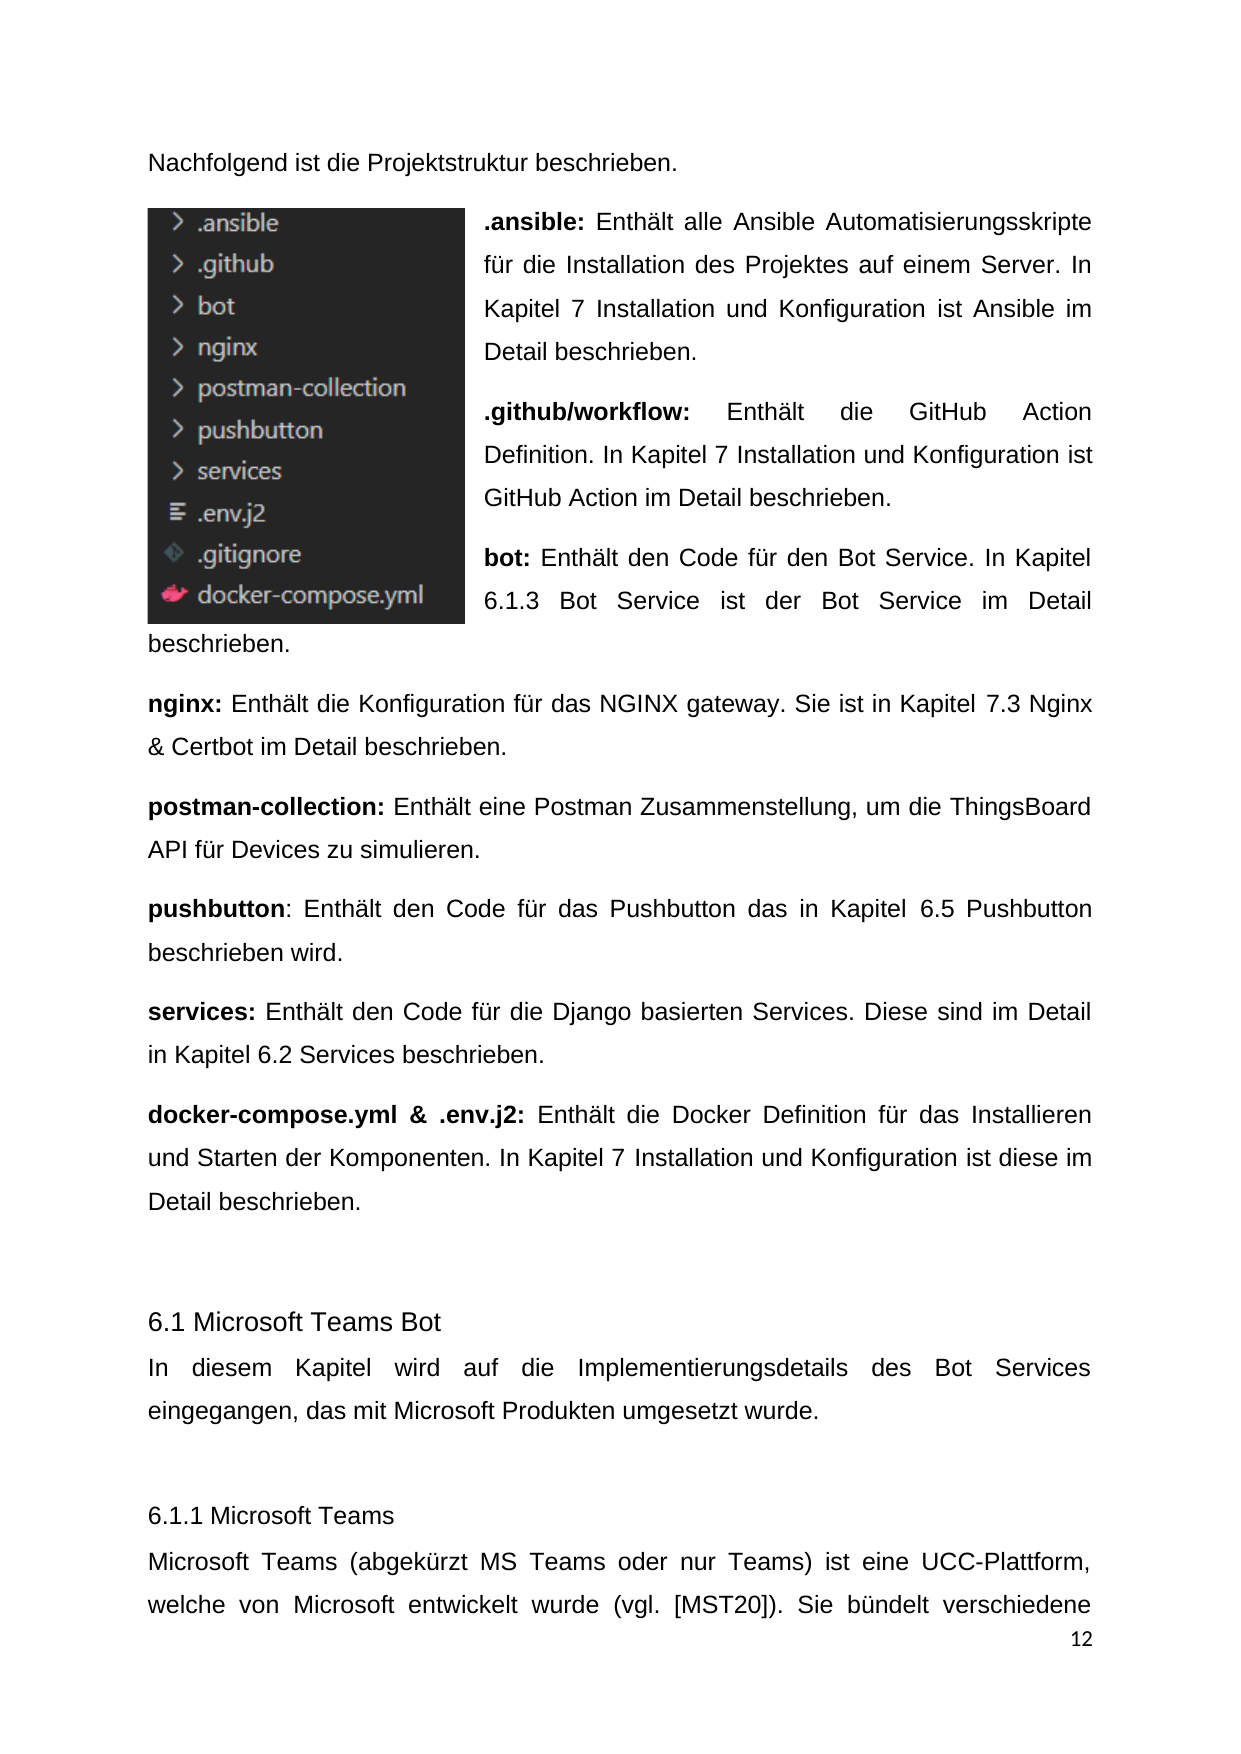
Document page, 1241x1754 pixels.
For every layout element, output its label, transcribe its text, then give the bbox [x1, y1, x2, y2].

text pushbutton: Enthält den Code für das Pushbutton das in Kapitel 6.5 Pushbutton beschrieben wird. [148, 894, 1093, 966]
text nginx: Enthält die Konfiguration für das NGINX gateway. Sie ist in Kapitel 7.3 Nginx & Certbot im Detail beschrieben. [148, 689, 1093, 761]
text .ansible: Enthält alle Ansible Automatisierungsskripte für die Installation des Projektes auf einem Server. In Kapitel 7 Installation und Konfiguration ist Ansible im Detail beschrieben. [148, 207, 1093, 366]
text In diesem Kapitel wird auf die Implementierungsdetails des Bot Services eingegangen, das mit Microsoft Produkten umgesetzt wurde. [148, 1353, 1093, 1425]
text services: Enthält den Code für die Django basierten Services. Diese sind im Detail in Kapitel 6.2 Services beschrieben. [148, 997, 1093, 1069]
text .github/workflow: Enthält die GitHub Action Definition. In Kapitel 7 Installation und Konfiguration ist GitHub Action im Detail beschrieben. [465, 397, 1093, 512]
text Nachfolgend ist die Projektstruktur beschrieben. [148, 148, 1093, 176]
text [148, 1547, 1093, 1619]
text postman-collection: Enthält eine Postman Zusammenstellung, um die ThingsBoard API für Devices zu simulieren. [148, 792, 1093, 863]
picture [147, 208, 465, 624]
subtitle 6.1.1 Microsoft Teams [148, 1501, 1093, 1530]
text bot: Enthält den Code für den Bot Service. In Kapitel 6.1.2 Bot Service ist der Bot Service im Detail beschrieben. [148, 543, 1093, 658]
text docker-compose.yml & .env.j2: Enthält die Docker Definition für das Installieren und Starten der Komponenten. In Kapitel 7 Installation und Konfiguration ist diese im Detail beschrieben. [148, 1100, 1093, 1215]
subtitle 6.1 Microsoft Teams Bot [148, 1306, 1093, 1337]
